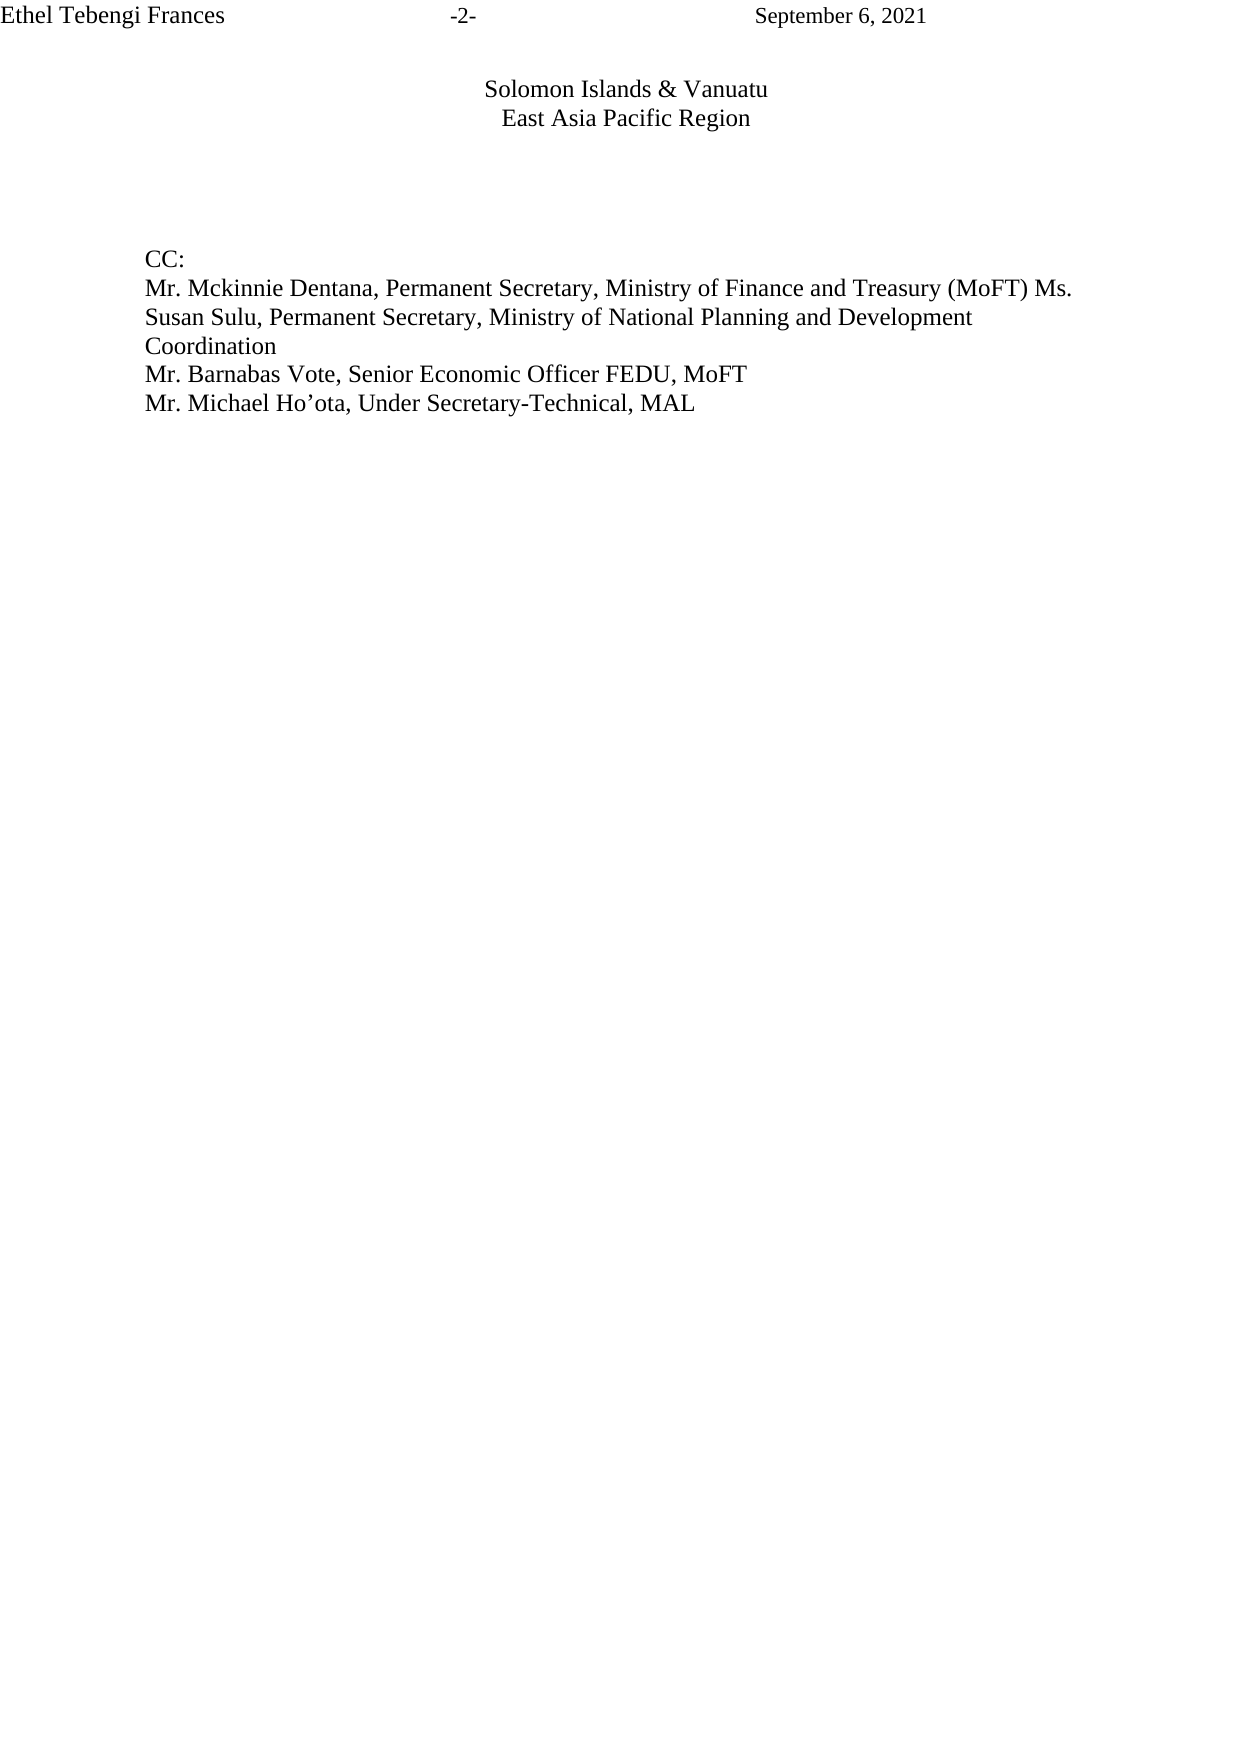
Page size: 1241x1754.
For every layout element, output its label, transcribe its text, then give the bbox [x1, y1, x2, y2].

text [144, 74, 1108, 132]
text CC: [144, 244, 1108, 273]
text Mr. Barnabas Vote, Senior Economic Officer FEDU, MoFT [144, 359, 1108, 388]
text Mr. Michael Ho’ota, Under Secretary-Technical, MAL [144, 388, 1108, 417]
text Mr. Mckinnie Dentana, Permanent Secretary, Ministry of Finance and Treasury (MoFT) Ms. Susan Sulu, Permanent Secretary, Ministry of National Planning and Development Coordination [144, 273, 1108, 359]
